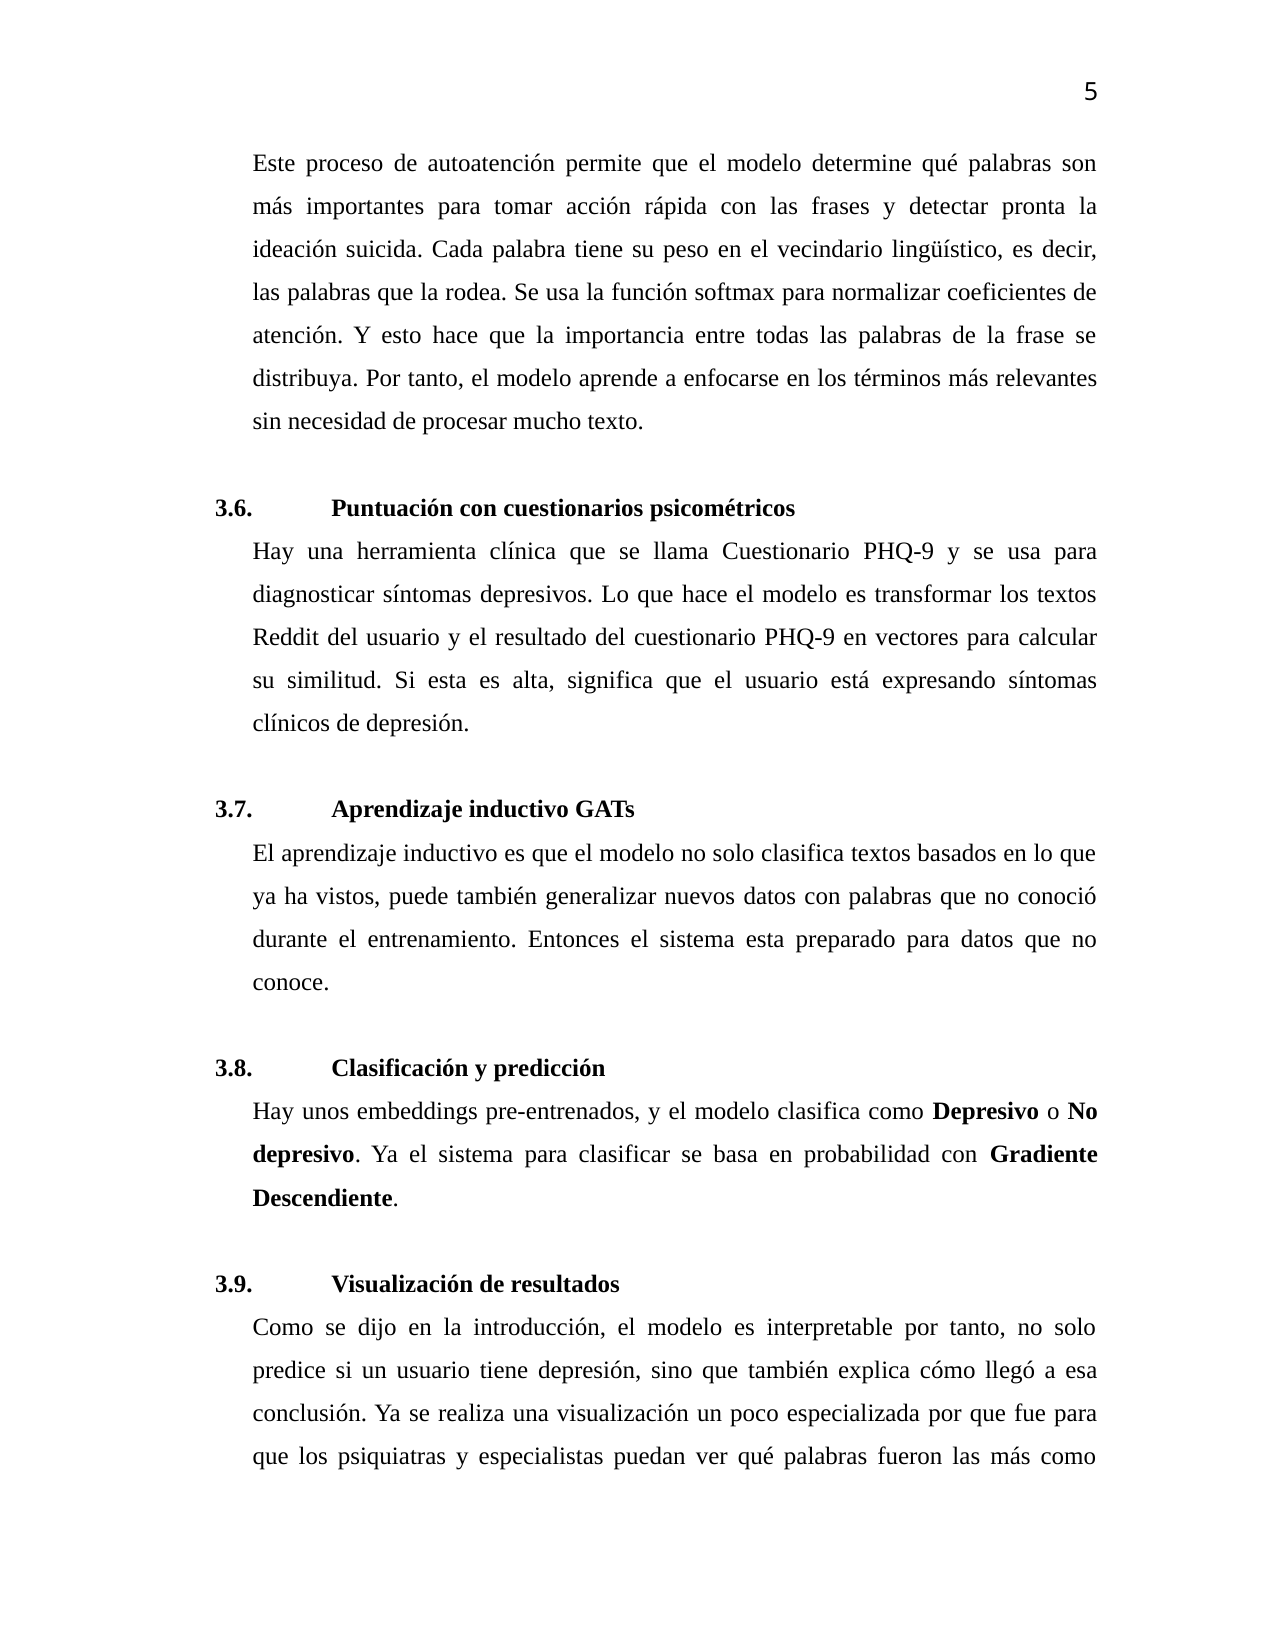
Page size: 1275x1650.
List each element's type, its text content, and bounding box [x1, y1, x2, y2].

list Aprendizaje inductivo GATs [215, 794, 1098, 823]
list Clasificación y predicción [215, 1053, 1098, 1082]
list Visualización de resultados [215, 1269, 1098, 1298]
list Puntuación con cuestionarios psicométricos [215, 493, 1098, 521]
list El aprendizaje inductivo es que el modelo no solo clasifica textos basados en lo que ya ha vistos, puede también generalizar nuevos datos con palabras que no conoció durante el entrenamiento. Entonces el sistema esta preparado para datos que no conoce. [252, 838, 1098, 996]
list Hay una herramienta clínica que se llama Cuestionario PHQ-9 y se usa para diagnosticar síntomas depresivos. Lo que hace el modelo es transformar los textos Reddit del usuario y el resultado del cuestionario PHQ-9 en vectores para calcular su similitud. Si esta es alta, significa que el usuario está expresando síntomas clínicos de depresión. [252, 536, 1098, 737]
list Este proceso de autoatención permite que el modelo determine qué palabras son más importantes para tomar acción rápida con las frases y detectar pronta la ideación suicida. Cada palabra tiene su peso en el vecindario lingüístico, es decir, las palabras que la rodea. Se usa la función softmax para normalizar coeficientes de atención. Y esto hace que la importancia entre todas las palabras de la frase se distribuya. Por tanto, el modelo aprende a enfocarse en los términos más relevantes sin necesidad de procesar mucho texto. [252, 148, 1098, 435]
list Hay unos embeddings pre-entrenados, y el modelo clasifica como Depresivo o No depresivo. Ya el sistema para clasificar se basa en probabilidad con Gradiente Descendiente. [252, 1096, 1098, 1211]
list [252, 1312, 1098, 1470]
